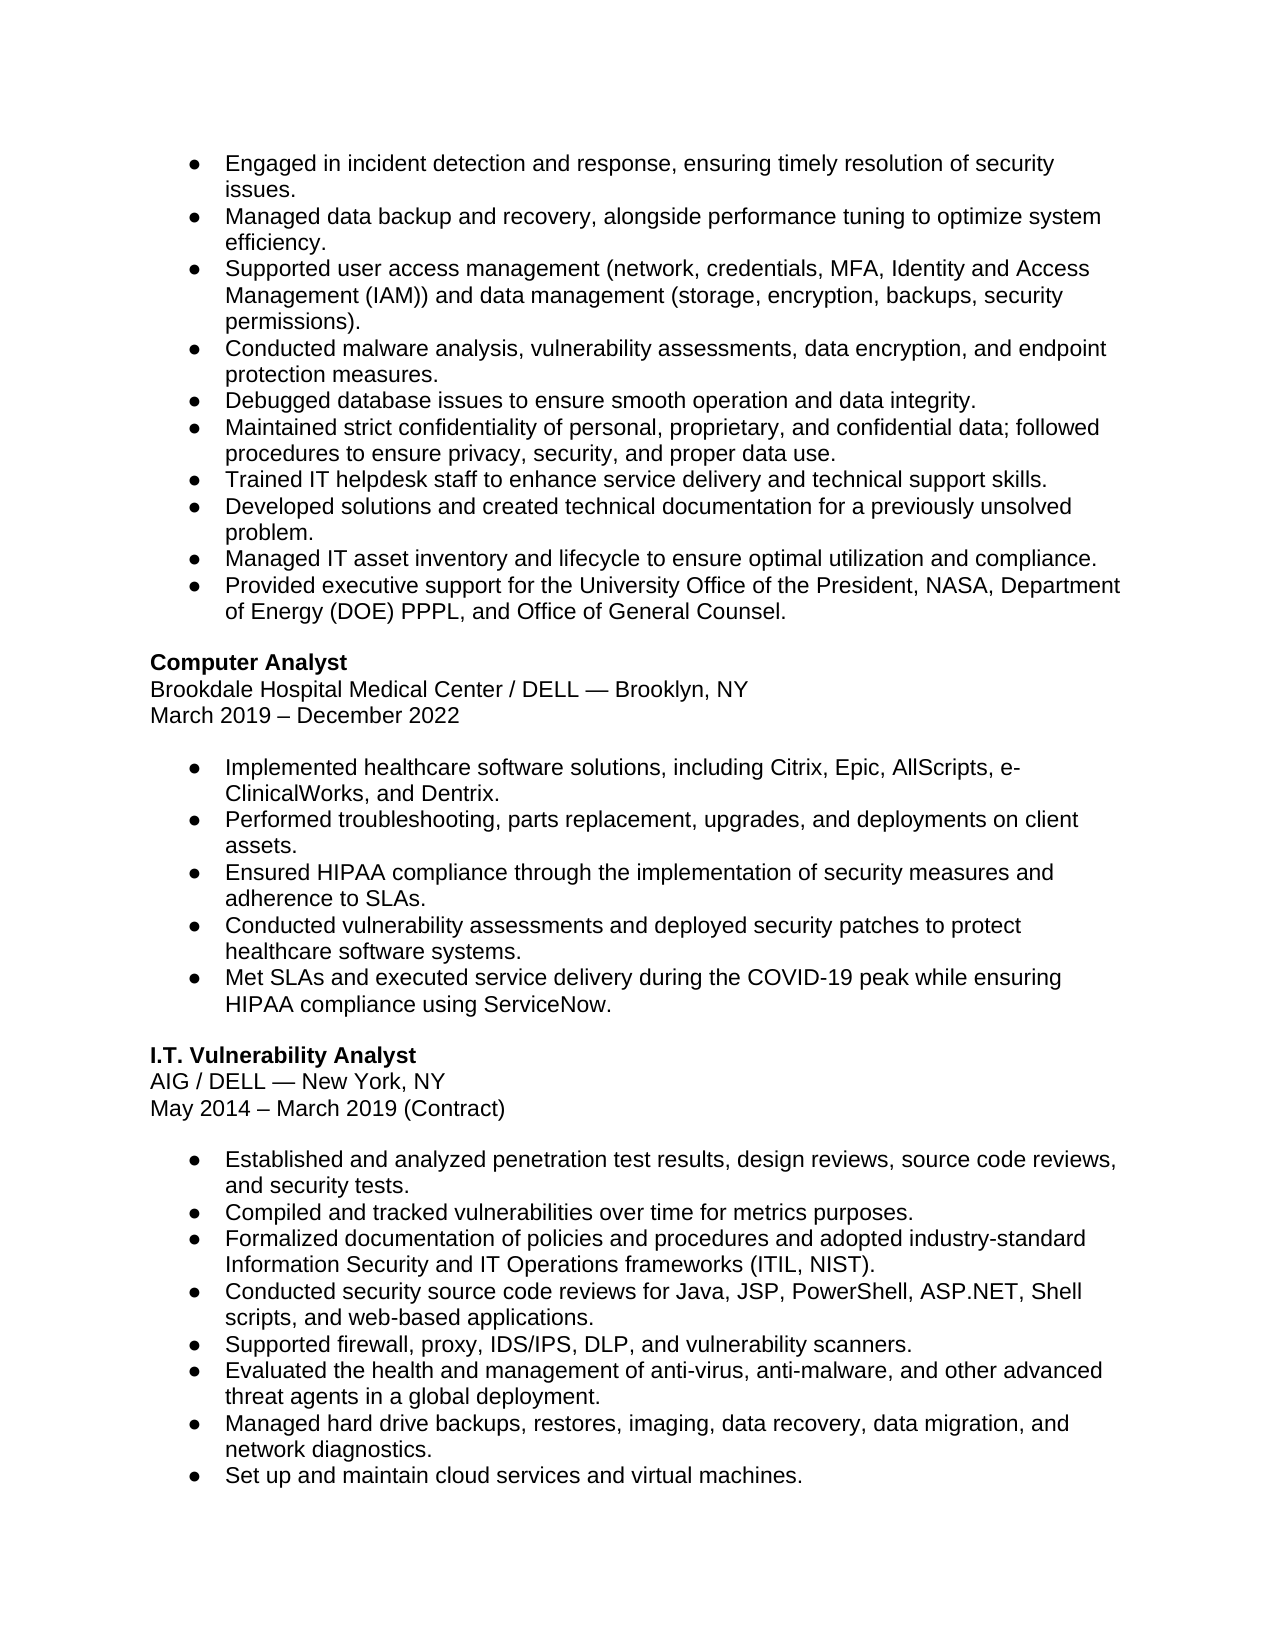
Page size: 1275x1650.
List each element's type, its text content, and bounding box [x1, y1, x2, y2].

list Evaluated the health and management of anti-virus, anti-malware, and other advanced threat agents in a global deployment. [187, 1357, 1125, 1409]
list Managed data backup and recovery, alongside performance tuning to optimize system efficiency. [187, 203, 1125, 255]
list Compiled and tracked vulnerabilities over time for metrics purposes. [187, 1199, 1125, 1225]
list Developed solutions and created technical documentation for a previously unsolved problem. [187, 493, 1125, 545]
list Set up and maintain cloud services and virtual machines. [187, 1462, 1125, 1489]
list Supported firewall, proxy, IDS/IPS, DLP, and vulnerability scanners. [187, 1331, 1125, 1357]
list Managed hard drive backups, restores, imaging, data recovery, data migration, and network diagnostics. [187, 1409, 1125, 1462]
list Established and analyzed penetration test results, design reviews, source code reviews, and security tests. [187, 1146, 1125, 1199]
list Performed troubleshooting, parts replacement, upgrades, and deployments on client assets. [187, 806, 1125, 859]
list Trained IT helpdesk staff to enhance service delivery and technical support skills. [187, 466, 1125, 493]
text Computer Analyst Brookdale Hospital Medical Center / DELL — Brooklyn, NY March 2019 – December 2022 [150, 649, 1125, 728]
list Ensured HIPAA compliance through the implementation of security measures and adherence to SLAs. [187, 859, 1125, 912]
list Implemented healthcare software solutions, including Citrix, Epic, AllScripts, e-ClinicalWorks, and Dentrix. [187, 753, 1125, 806]
list Supported user access management (network, credentials, MFA, Identity and Access Management (IAM)) and data management (storage, encryption, backups, security permissions). [187, 255, 1125, 334]
list Debugged database issues to ensure smooth operation and data integrity. [187, 387, 1125, 413]
list Managed IT asset inventory and lifecycle to ensure optimal utilization and compliance. [187, 545, 1125, 572]
list Provided executive support for the University Office of the President, NASA, Department of Energy (DOE) PPPL, and Office of General Counsel. [187, 572, 1125, 624]
list Formalized documentation of policies and procedures and adopted industry-standard Information Security and IT Operations frameworks (ITIL, NIST). [187, 1225, 1125, 1278]
list Conducted vulnerability assessments and deployed security patches to protect healthcare software systems. [187, 912, 1125, 964]
list Engaged in incident detection and response, ensuring timely resolution of security issues. [187, 150, 1125, 203]
text I.T. Vulnerability Analyst AIG / DELL — New York, NY May 2014 – March 2019 (Contract) [150, 1042, 1125, 1121]
list Conducted security source code reviews for Java, JSP, PowerShell, ASP.NET, Shell scripts, and web-based applications. [187, 1278, 1125, 1331]
list Conducted malware analysis, vulnerability assessments, data encryption, and endpoint protection measures. [187, 334, 1125, 387]
list Maintained strict confidentiality of personal, proprietary, and confidential data; followed procedures to ensure privacy, security, and proper data use. [187, 413, 1125, 466]
list Met SLAs and executed service delivery during the COVID-19 peak while ensuring HIPAA compliance using ServiceNow. [187, 964, 1125, 1017]
